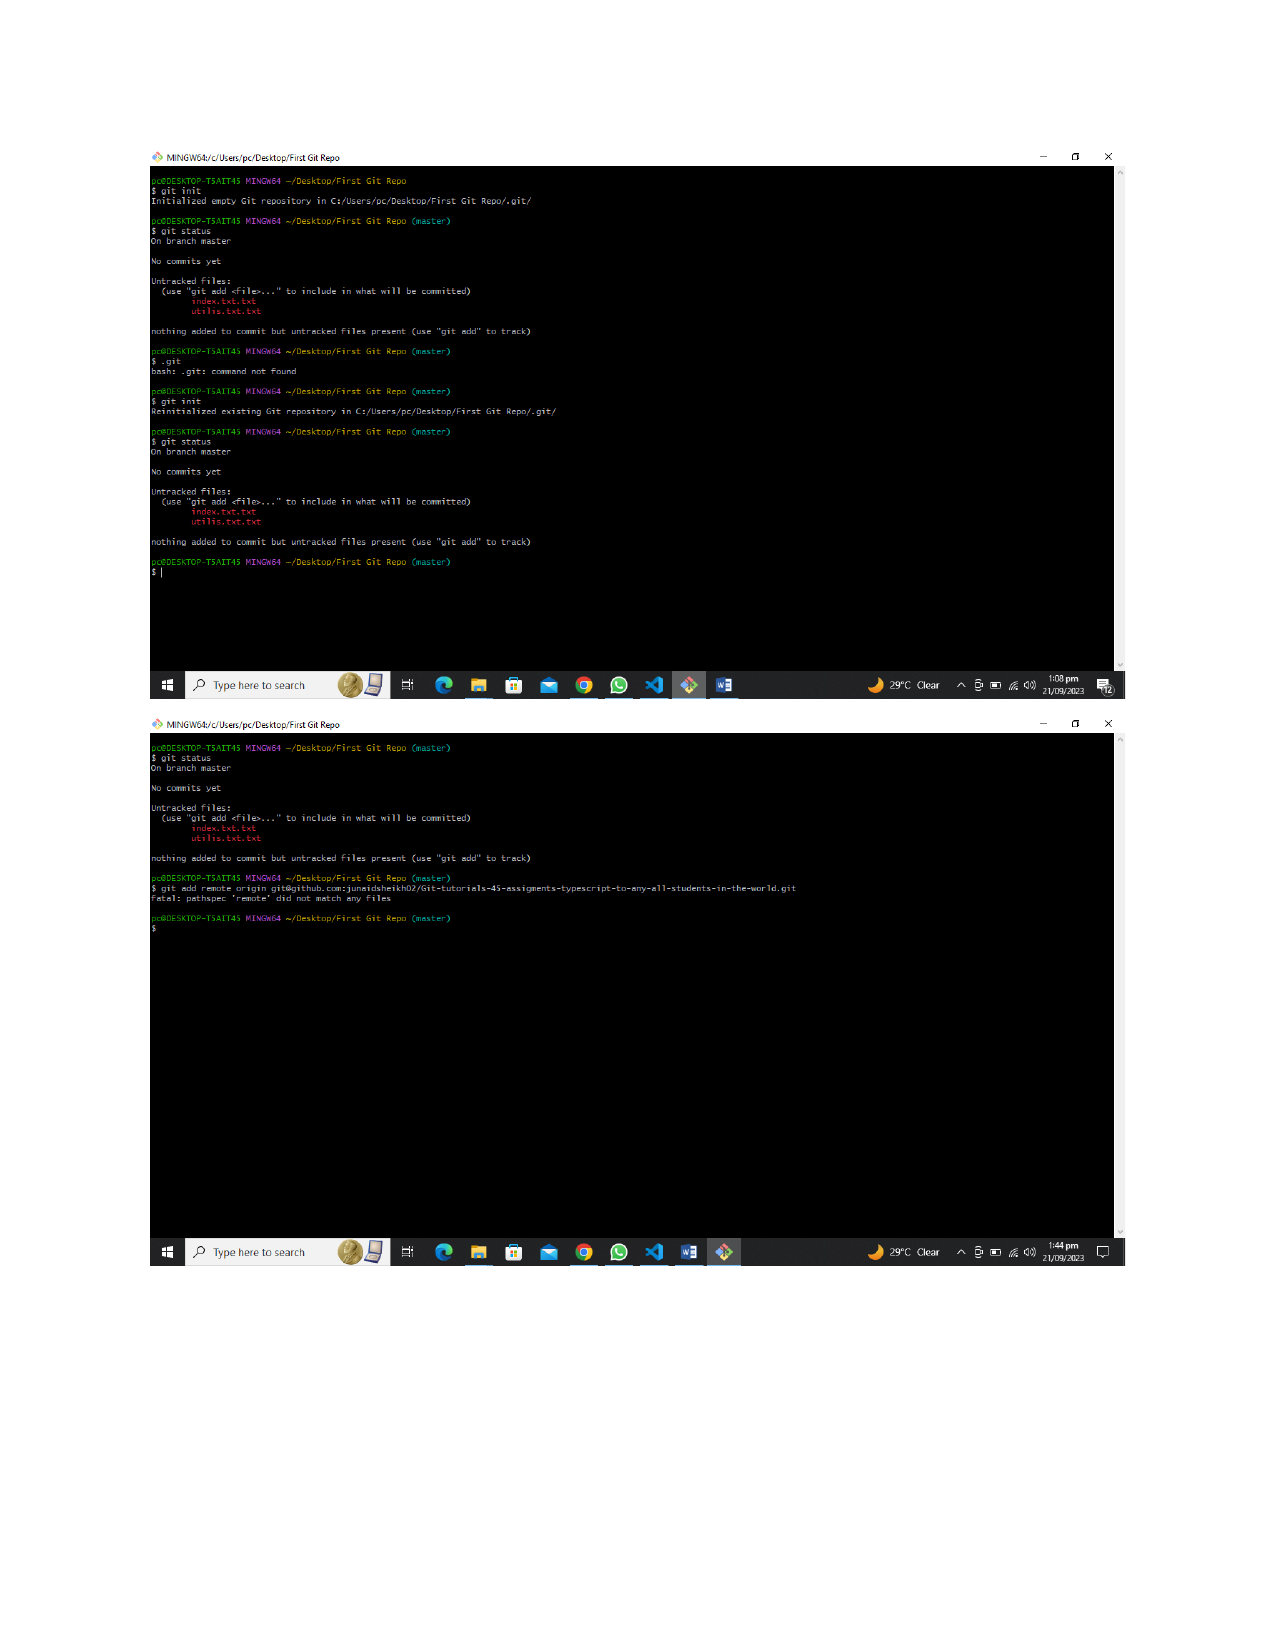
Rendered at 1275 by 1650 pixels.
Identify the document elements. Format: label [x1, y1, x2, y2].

picture [150, 717, 1125, 1266]
picture [150, 150, 1125, 699]
